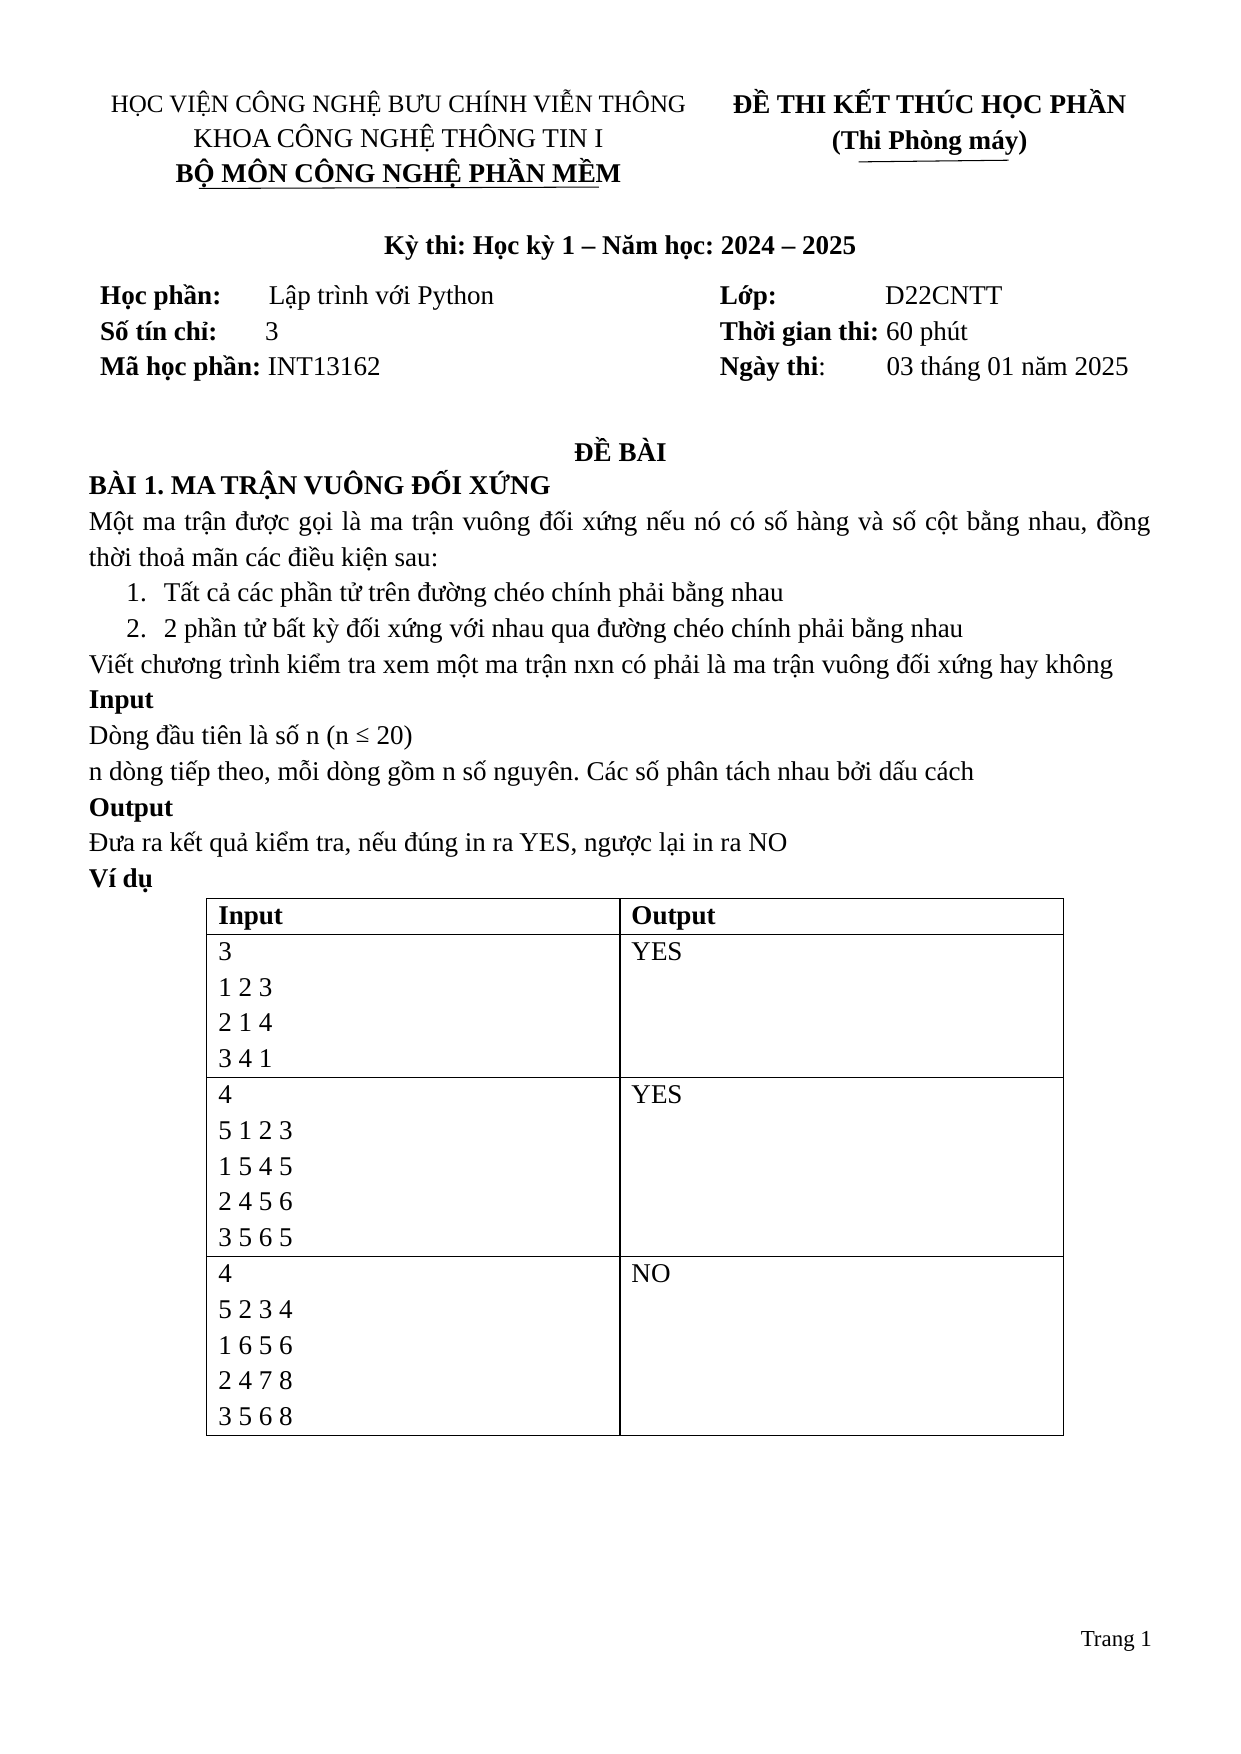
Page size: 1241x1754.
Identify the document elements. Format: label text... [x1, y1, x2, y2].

table_cell YES [621, 935, 1063, 1077]
text n dòng tiếp theo, mỗi dòng gồm n số nguyên. Các số phân tách nhau bởi dấu cách [89, 755, 1152, 786]
table_cell 4 ​5 2 3 4​ 1 6 5 6 ​2 4 7 8​ 3 5 6 8​​ [207, 1257, 619, 1435]
text Kỳ thi: Học kỳ 1 – Năm học: 2024 – 2025 [89, 229, 1152, 260]
text Output [89, 791, 1152, 822]
table_cell NO [621, 1257, 1063, 1435]
text Input [89, 684, 1152, 715]
table_header ĐỀ THI KẾT THÚC HỌC PHẦN (Thi Phòng máy) [708, 89, 1151, 229]
text BÀI 1. MA TRẬN VUÔNG ĐỐI XỨNG [89, 469, 1152, 500]
text ĐỀ BÀI [89, 436, 1152, 467]
table_cell 3 1 2 3 2 1 4 3 4 1 [207, 935, 619, 1077]
list 2 phần tử bất kỳ đối xứng với nhau qua đường chéo chính phải bằng nhau [126, 612, 1152, 643]
table_header Lớp: D22CNTT Thời gian thi: 60 phút Ngày thi: 03 tháng 01 năm 2025 [708, 279, 1151, 386]
text Viết chương trình kiểm tra xem một ma trận nxn có phải là ma trận vuông đối xứng hay không [89, 648, 1152, 679]
table_header Output [621, 899, 1063, 934]
text Một ma trận được gọi là ma trận vuông đối xứng nếu nó có số hàng và số cột bằng nhau, đồng thời thoả mãn các điều kiện sau: [89, 505, 1152, 572]
table_cell YES [621, 1078, 1063, 1256]
text Dòng đầu tiên là số n (n 20) [89, 719, 1152, 751]
table_header HỌC VIỆN CÔNG NGHỆ BƯU CHÍNH VIỄN THÔNG KHOA CÔNG NGHỆ THÔNG TIN I BỘ MÔN CÔNG NGHỆ PHẦN MỀM [89, 89, 708, 229]
text Ví dụ [89, 862, 1152, 893]
table_header Học phần: Lập trình với Python Số tín chỉ: 3 Mã học phần: INT13162 [89, 279, 708, 386]
list Tất cả các phần tử trên đường chéo chính phải bằng nhau [126, 576, 1152, 608]
text Đưa ra kết quả kiểm tra, nếu đúng in ra YES, ngược lại in ra NO [89, 827, 1152, 858]
table_header Input [207, 899, 619, 934]
table_cell 4 5 1 2 3 ​ 1 5 4 5 ​2 4 5 6 ​3 5 6 5​ [207, 1078, 619, 1256]
